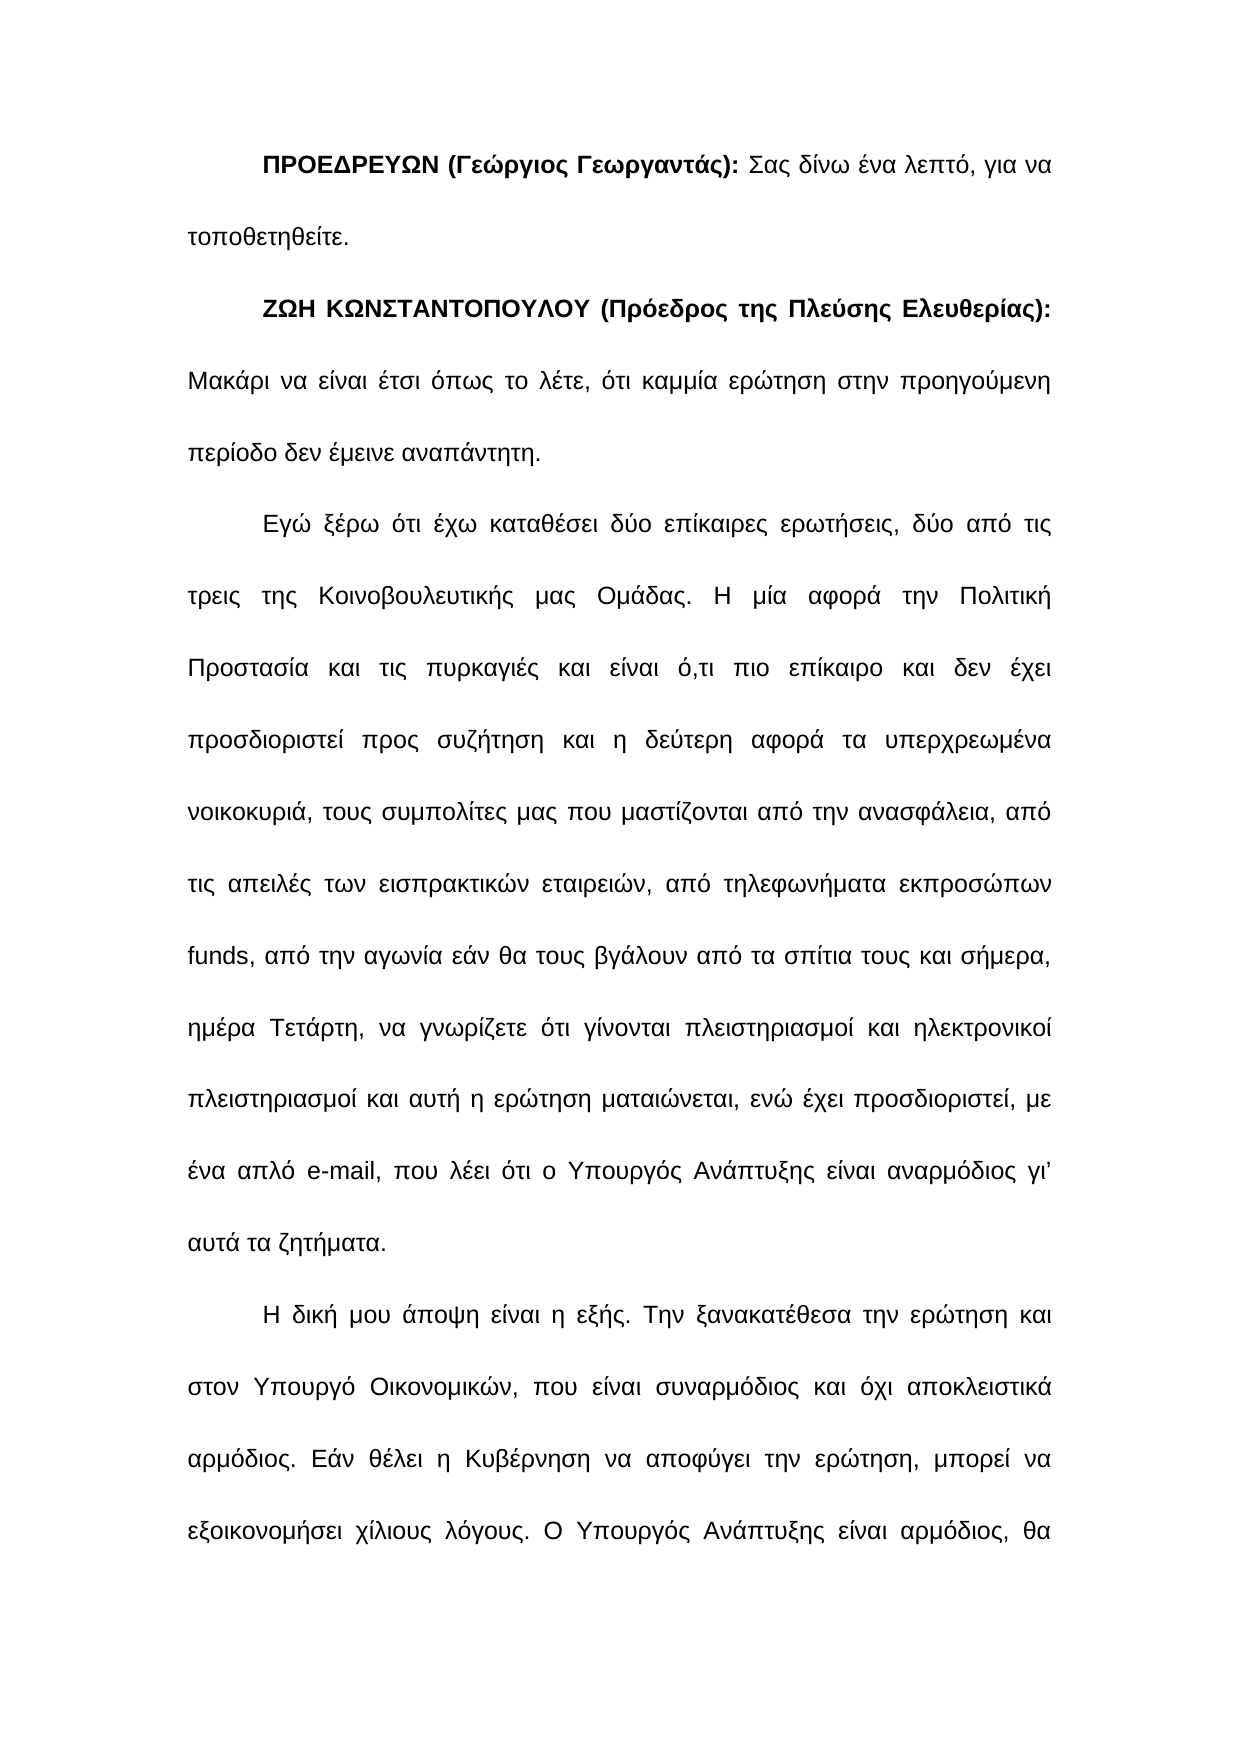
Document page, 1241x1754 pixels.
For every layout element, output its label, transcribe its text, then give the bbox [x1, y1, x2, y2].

text ΖΩΗ ΚΩΝΣΤΑΝΤΟΠΟΥΛΟΥ (Πρόεδρος της Πλεύσης Ελευθερίας): Μακάρι να είναι έτσι όπως το λέτε, ότι καμμία ερώτηση στην προηγούμενη περίοδο δεν έμεινε αναπάντητη. [187, 294, 1053, 466]
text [187, 1300, 1053, 1544]
text Εγώ ξέρω ότι έχω καταθέσει δύο επίκαιρες ερωτήσεις, δύο από τις τρεις της Κοινοβουλευτικής μας Ομάδας. Η μία αφορά την Πολιτική Προστασία και τις πυρκαγιές και είναι ό,τι πιο επίκαιρο και δεν έχει προσδιοριστεί προς συζήτηση και η δεύτερη αφορά τα υπερχρεωμένα νοικοκυριά, τους συμπολίτες μας που μαστίζονται από την ανασφάλεια, από τις απειλές των εισπρακτικών εταιρειών, από τηλεφωνήματα εκπροσώπων funds, από την αγωνία εάν θα τους βγάλουν από τα σπίτια τους και σήμερα, ημέρα Τετάρτη, να γνωρίζετε ότι γίνονται πλειστηριασμοί και ηλεκτρονικοί πλειστηριασμοί και αυτή η ερώτηση ματαιώνεται, ενώ έχει προσδιοριστεί, με ένα απλό e-mail, που λέει ότι ο Υπουργός Ανάπτυξης είναι αναρμόδιος γι’ αυτά τα ζητήματα. [187, 509, 1053, 1257]
text ΠΡΟΕΔΡΕΥΩΝ (Γεώργιος Γεωργαντάς): Σας δίνω ένα λεπτό, για να τοποθετηθείτε. [187, 150, 1053, 251]
